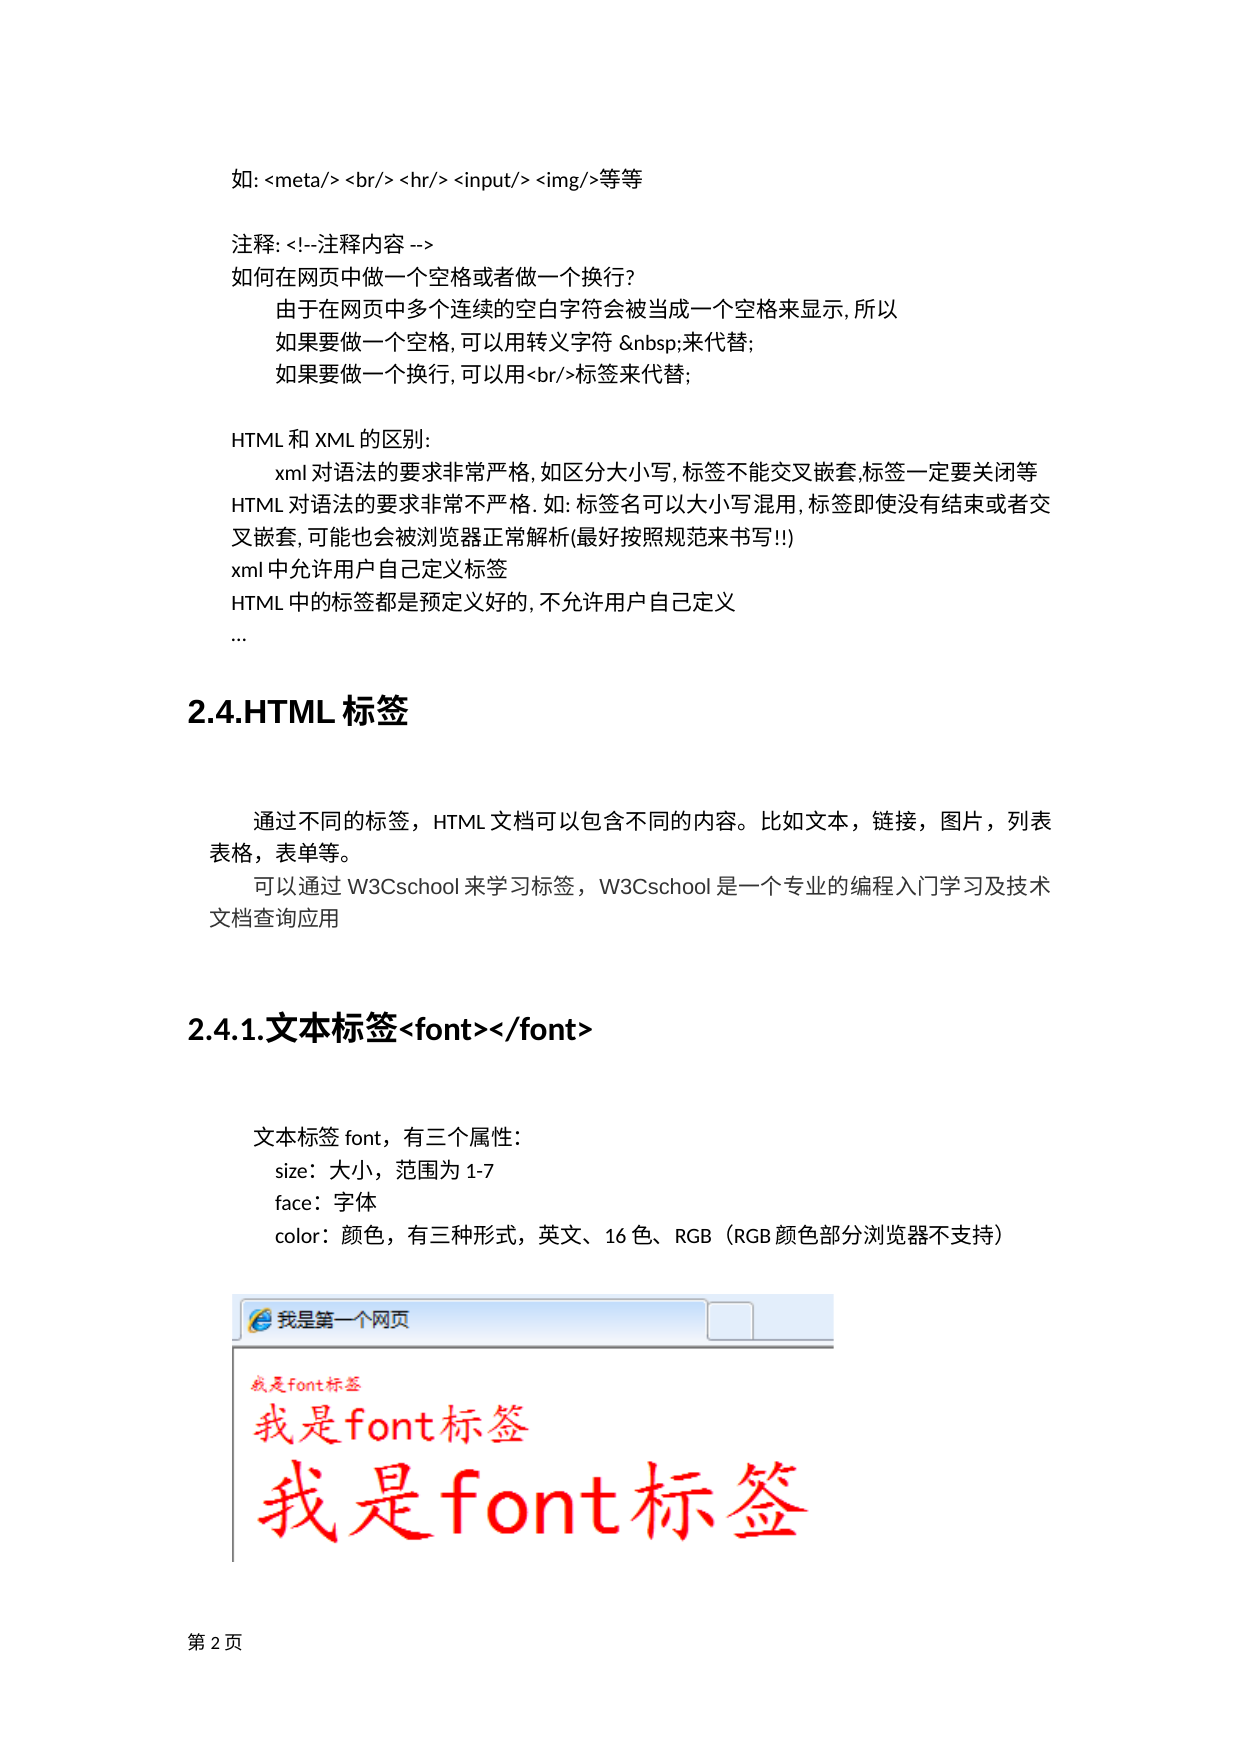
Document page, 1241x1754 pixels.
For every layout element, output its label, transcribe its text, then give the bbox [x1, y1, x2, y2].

text 如果要做一个换行, 可以用<br/>标签来代替; [231, 357, 1053, 389]
text xml对语法的要求非常严格, 如区分大小写, 标签不能交叉嵌套,标签一定要关闭等 [231, 454, 1053, 487]
picture [232, 1294, 834, 1562]
text color：颜色，有三种形式，英文、16色、RGB（RGB颜色部分浏览器不支持） [187, 1217, 1053, 1250]
text 注释: <!--注释内容 --> [187, 227, 1053, 259]
text … [231, 617, 1053, 649]
text 如果要做一个空格, 可以用转义字符 &nbsp;来代替; [231, 324, 1053, 357]
text HTML 和 XML的区别: [231, 422, 1053, 454]
text xml中允许用户自己定义标签 [231, 552, 1053, 584]
text 可以通过W3Cschool来学习标签，W3Cschool是一个专业的编程入门学习及技术文档查询应用 [209, 868, 1053, 933]
text 由于在网页中多个连续的空白字符会被当成一个空格来显示, 所以 [231, 292, 1053, 324]
subtitle 2.4.HTML标签 [187, 677, 1053, 742]
text 通过不同的标签，HTML文档可以包含不同的内容。比如文本，链接，图片，列表，表格，表单等。 [209, 803, 1053, 868]
text HTML中的标签都是预定义好的, 不允许用户自己定义 [231, 584, 1053, 617]
text 如何在网页中做一个空格或者做一个换行? [231, 259, 1053, 292]
text 文本标签font，有三个属性： [209, 1120, 1053, 1152]
text 如: <meta/> <br/> <hr/> <input/> <img/>等等 [231, 162, 1053, 194]
subtitle 2.4.1.文本标签<font></font> [187, 993, 1053, 1058]
text face：字体 [187, 1185, 1053, 1217]
text HTML对语法的要求非常不严格. 如: 标签名可以大小写混用, 标签即使没有结束或者交叉嵌套, 可能也会被浏览器正常解析(最好按照规范来书写!!) [231, 487, 1053, 552]
text size：大小，范围为1-7 [187, 1152, 1053, 1185]
